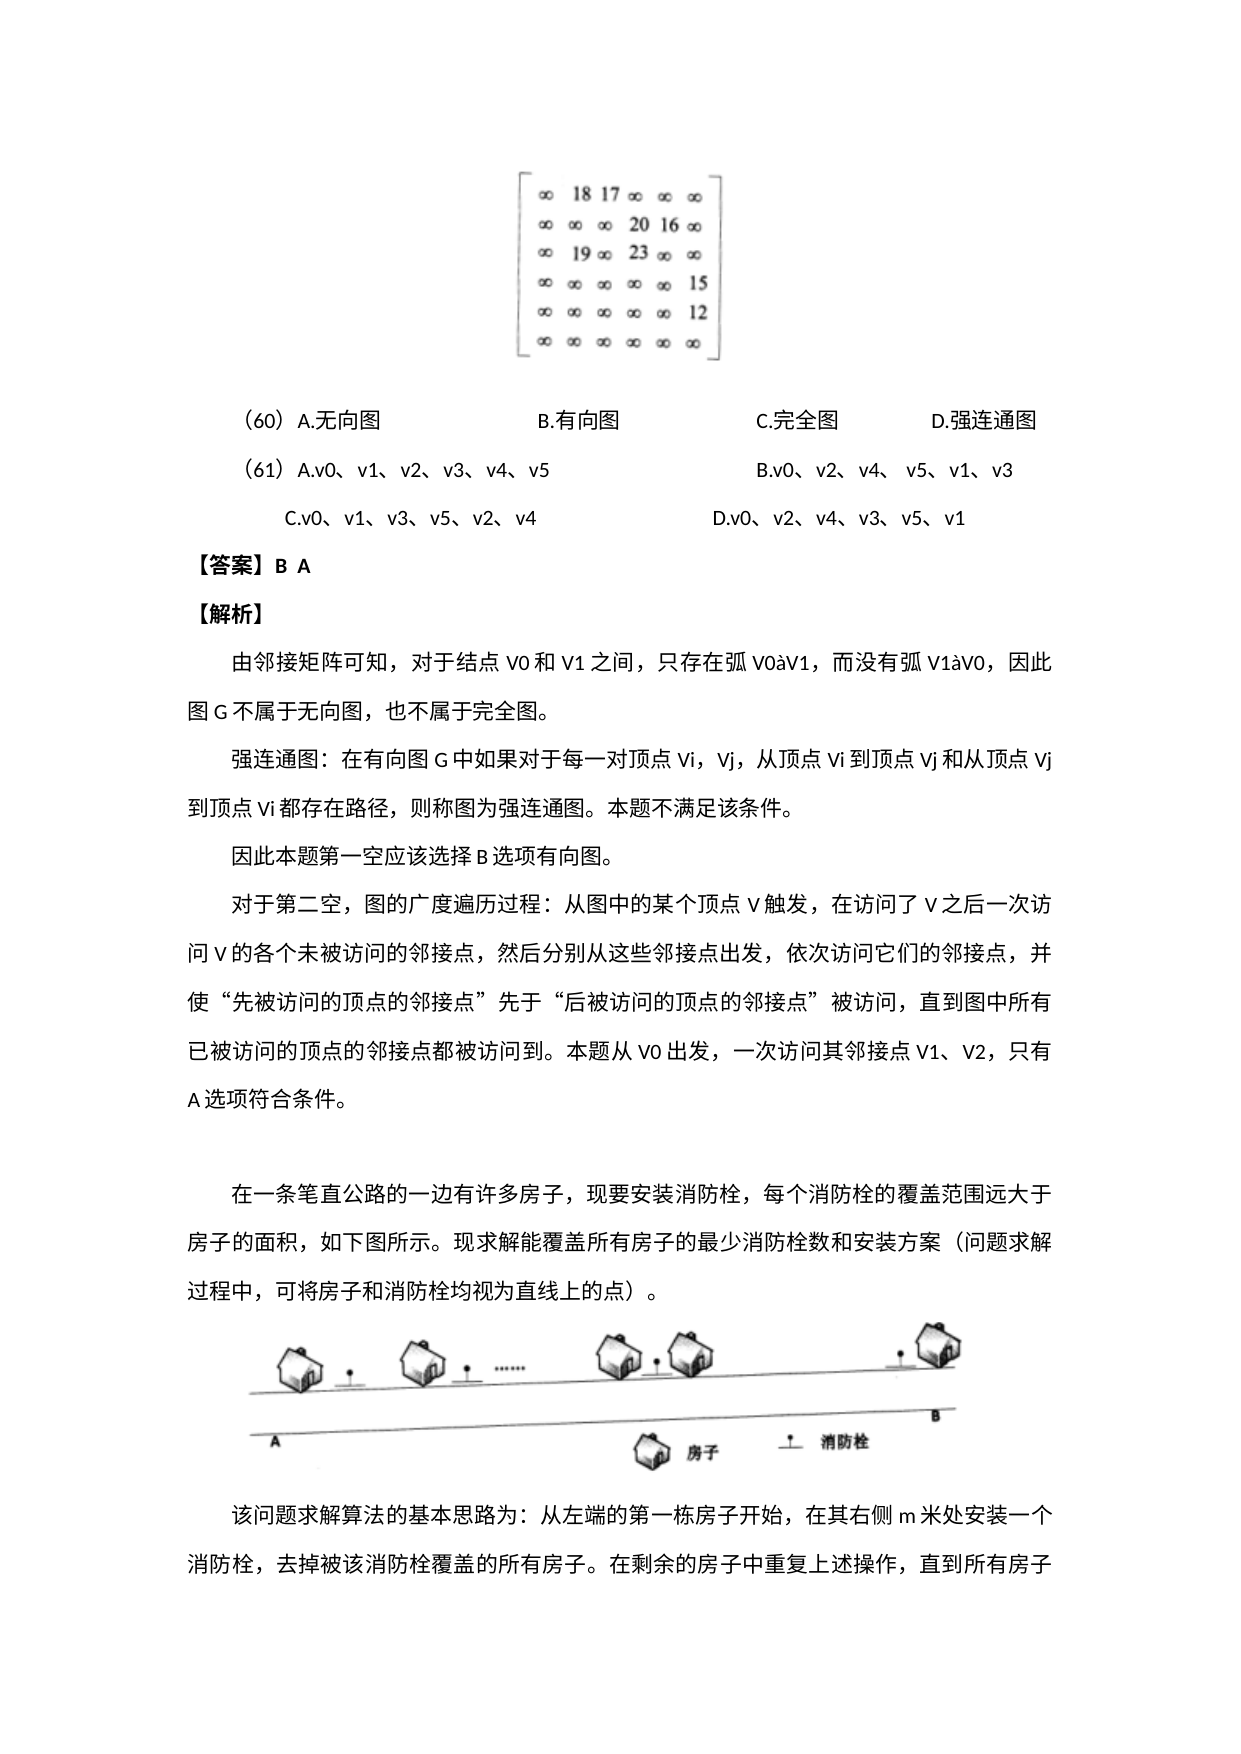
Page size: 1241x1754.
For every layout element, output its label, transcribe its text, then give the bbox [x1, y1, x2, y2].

text 对于第二空，图的广度遍历过程：从图中的某个顶点V触发，在访问了V之后一次访问V的各个未被访问的邻接点，然后分别从这些邻接点出发，依次访问它们的邻接点，并使“先被访问的顶点的邻接点”先于“后被访问的顶点的邻接点”被访问，直到图中所有已被访问的顶点的邻接点都被访问到。本题从V0出发，一次访问其邻接点V1、V2，只有A选项符合条件。 [187, 887, 1053, 1114]
text （61）A.v0、v1、v2、v3、v4、v5 B.v0、v2、v4、 v5、v1、v3 [187, 451, 1053, 484]
text 【答案】B A [187, 548, 1053, 580]
text 【解析】 [187, 596, 1053, 629]
text （60）A.无向图 B.有向图 C.完全图 D.强连通图 [187, 403, 1053, 435]
picture [236, 1322, 1004, 1482]
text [187, 1498, 1053, 1579]
text 因此本题第一空应该选择B选项有向图。 [187, 839, 1053, 871]
text 在一条笔直公路的一边有许多房子，现要安装消防栓，每个消防栓的覆盖范围远大于房子的面积，如下图所示。现求解能覆盖所有房子的最少消防栓数和安装方案（问题求解过程中，可将房子和消防栓均视为直线上的点）。 [187, 1176, 1053, 1306]
text 由邻接矩阵可知，对于结点V0和V1之间，只存在弧V0àV1，而没有弧V1àV0，因此图G不属于无向图，也不属于完全图。 [187, 644, 1053, 726]
picture [499, 162, 742, 367]
text 强连通图：在有向图G中如果对于每一对顶点Vi，Vj，从顶点Vi到顶点Vj和从顶点Vj到顶点Vi都存在路径，则称图为强连通图。本题不满足该条件。 [187, 742, 1053, 823]
text C.v0、v1、v3、v5、v2、v4 D.v0、v2、v4、v3、v5、v1 [187, 499, 1053, 532]
